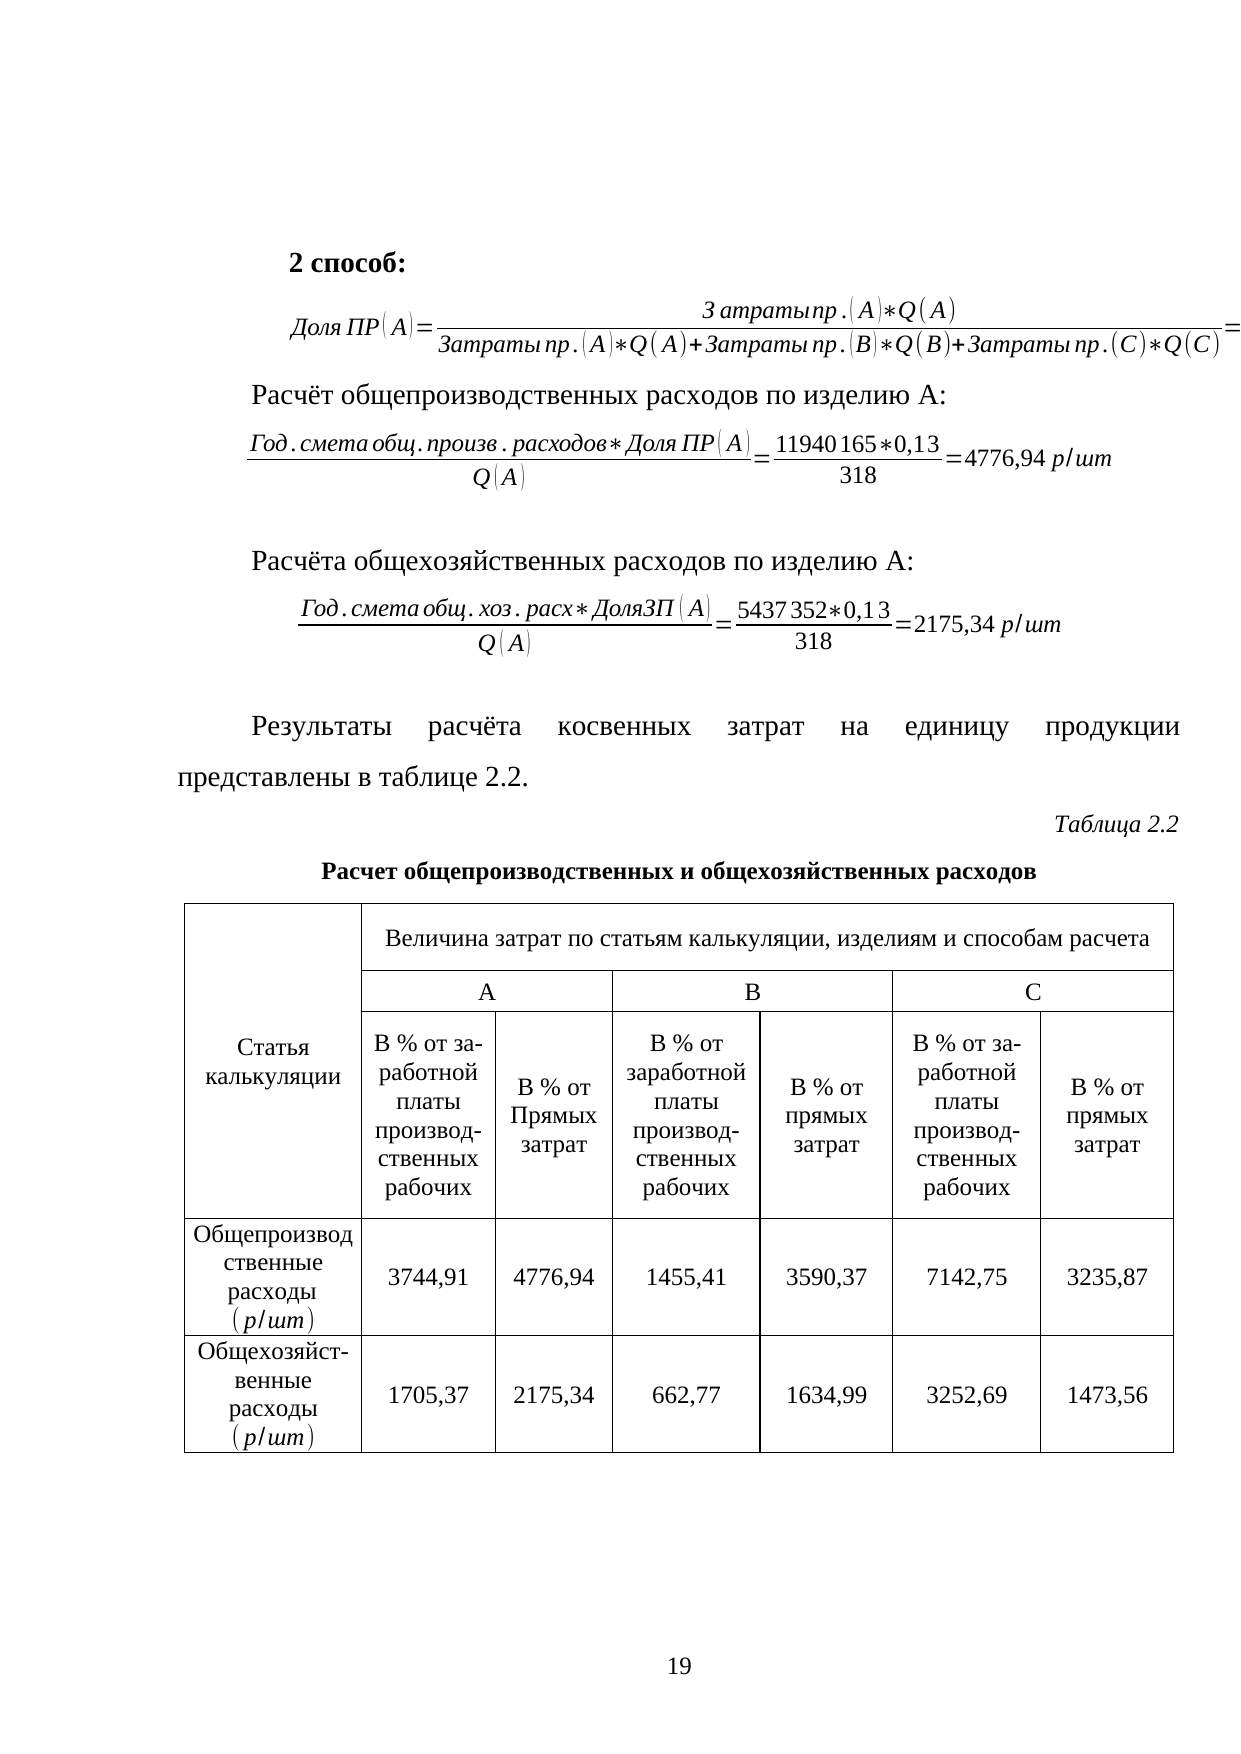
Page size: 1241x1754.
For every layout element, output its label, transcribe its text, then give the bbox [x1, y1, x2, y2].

table_cell 2175,34 [496, 1336, 612, 1452]
table_cell 7142,75 [893, 1219, 1040, 1335]
table_cell Общепроизводственные расходы [185, 1219, 361, 1335]
table_cell 662,77 [613, 1336, 759, 1452]
table_cell В % от прямых затрат [1041, 1012, 1173, 1218]
table_cell 3744,91 [362, 1219, 495, 1335]
table_cell 3590,37 [761, 1219, 892, 1335]
text Таблица 2.2 [207, 809, 1181, 838]
table_cell 4776,94 [496, 1219, 612, 1335]
table_cell 3252,69 [893, 1336, 1040, 1452]
table_cell 3235,87 [1041, 1219, 1173, 1335]
text Расчет общепроизводственных и общехозяйственных расходов [177, 856, 1181, 885]
table_cell 1705,37 [362, 1336, 495, 1452]
text Расчёта общехозяйственных расходов по изделию A: [177, 543, 1181, 576]
text 2 способ: [288, 245, 1181, 278]
table_cell В % от Прямых затрат [496, 1012, 612, 1218]
table_cell В % от прямых затрат [761, 1012, 892, 1218]
table_cell 1455,41 [613, 1219, 759, 1335]
table_cell В % от заработной платы производ-ственных рабочих [613, 1012, 759, 1218]
table_cell А [362, 971, 612, 1011]
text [177, 377, 1181, 411]
table_cell 1473,56 [1041, 1336, 1173, 1452]
table_cell В [613, 971, 892, 1011]
table_header Величина затрат по статьям калькуляции, изделиям и способам расчета [362, 904, 1173, 970]
table_cell 1634,99 [761, 1336, 892, 1452]
table_header Статья калькуляции [185, 904, 361, 1218]
text Результаты расчёта косвенных затрат на единицу продукции представлены в таблице 2.2. [177, 708, 1181, 792]
table_cell В % от за-работной платы производ-ственных рабочих [893, 1012, 1040, 1218]
table_cell С [893, 971, 1173, 1011]
table_cell Общехозяйст-венные расходы [185, 1336, 361, 1452]
table_cell В % от за-работной платы производ-ственных рабочих [362, 1012, 495, 1218]
